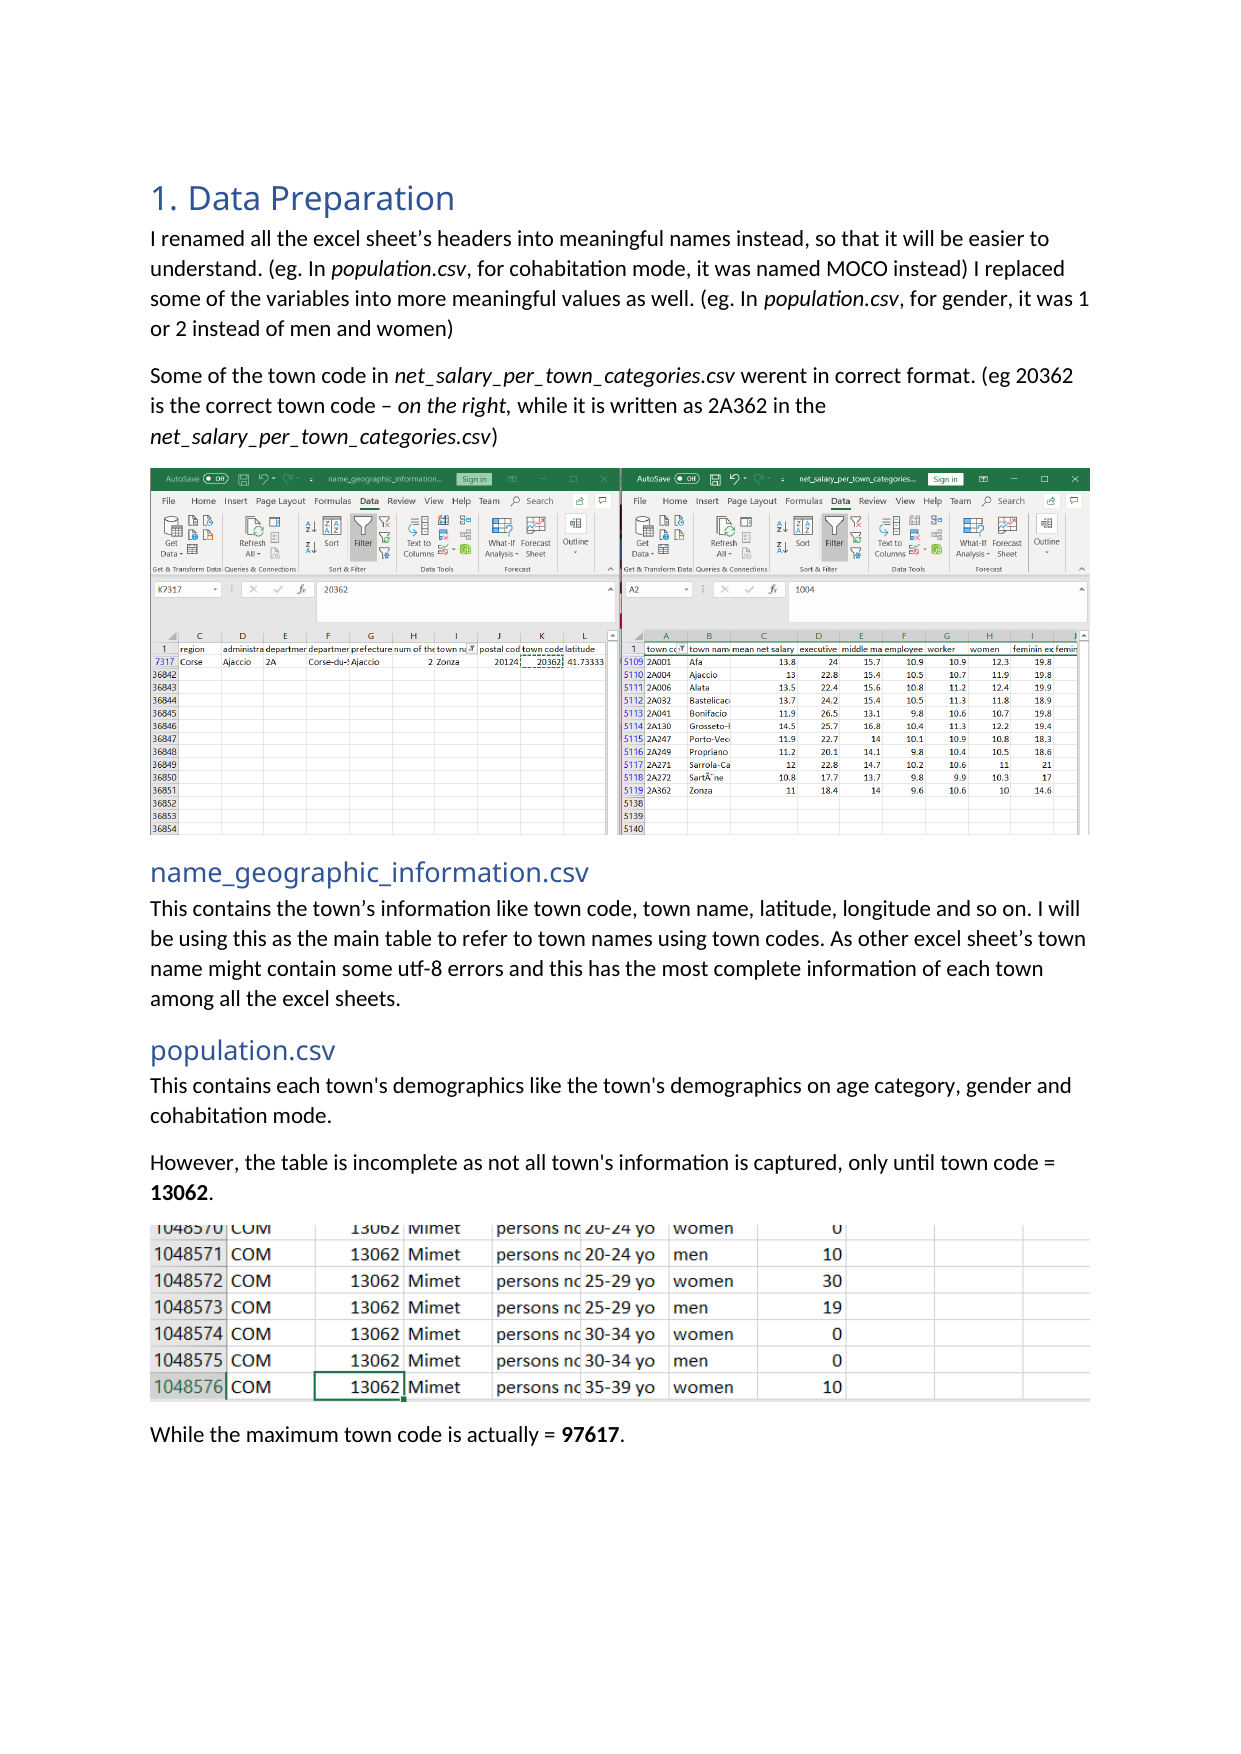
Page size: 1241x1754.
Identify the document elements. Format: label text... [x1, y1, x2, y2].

subtitle name_geographic_information.csv [150, 854, 1090, 891]
text While the maximum town code is actually = 97617. [150, 1420, 1090, 1448]
text However, the table is incomplete as not all town's information is captured, only until town code = 13062. [150, 1148, 1090, 1206]
text I renamed all the excel sheet’s headers into meaningful names instead, so that it will be easier to understand. (eg. In population.csv, for cohabitation mode, it was named MOCO instead) I replaced some of the variables into more meaningful values as well. (eg. In population.csv, for gender, it was 1 or 2 instead of men and women) [150, 224, 1090, 343]
picture [150, 468, 1090, 835]
text This contains the town’s information like town code, town name, latitude, longitude and so on. I will be using this as the main table to refer to town names using town codes. As other excel sheet’s town name might contain some utf-8 errors and this has the most complete information of each town among all the excel sheets. [150, 894, 1090, 1012]
text Some of the town code in net_salary_per_town_categories.csv werent in correct format. (eg 20362 is the correct town code – on the right, while it is written as 2A362 in the net_salary_per_town_categories.csv) [150, 361, 1090, 450]
text This contains each town's demographics like the town's demographics on age category, gender and cohabitation mode. [150, 1071, 1090, 1129]
picture [150, 1225, 1090, 1402]
subtitle population.csv [150, 1031, 1090, 1068]
subtitle Data Preparation [150, 175, 1090, 220]
